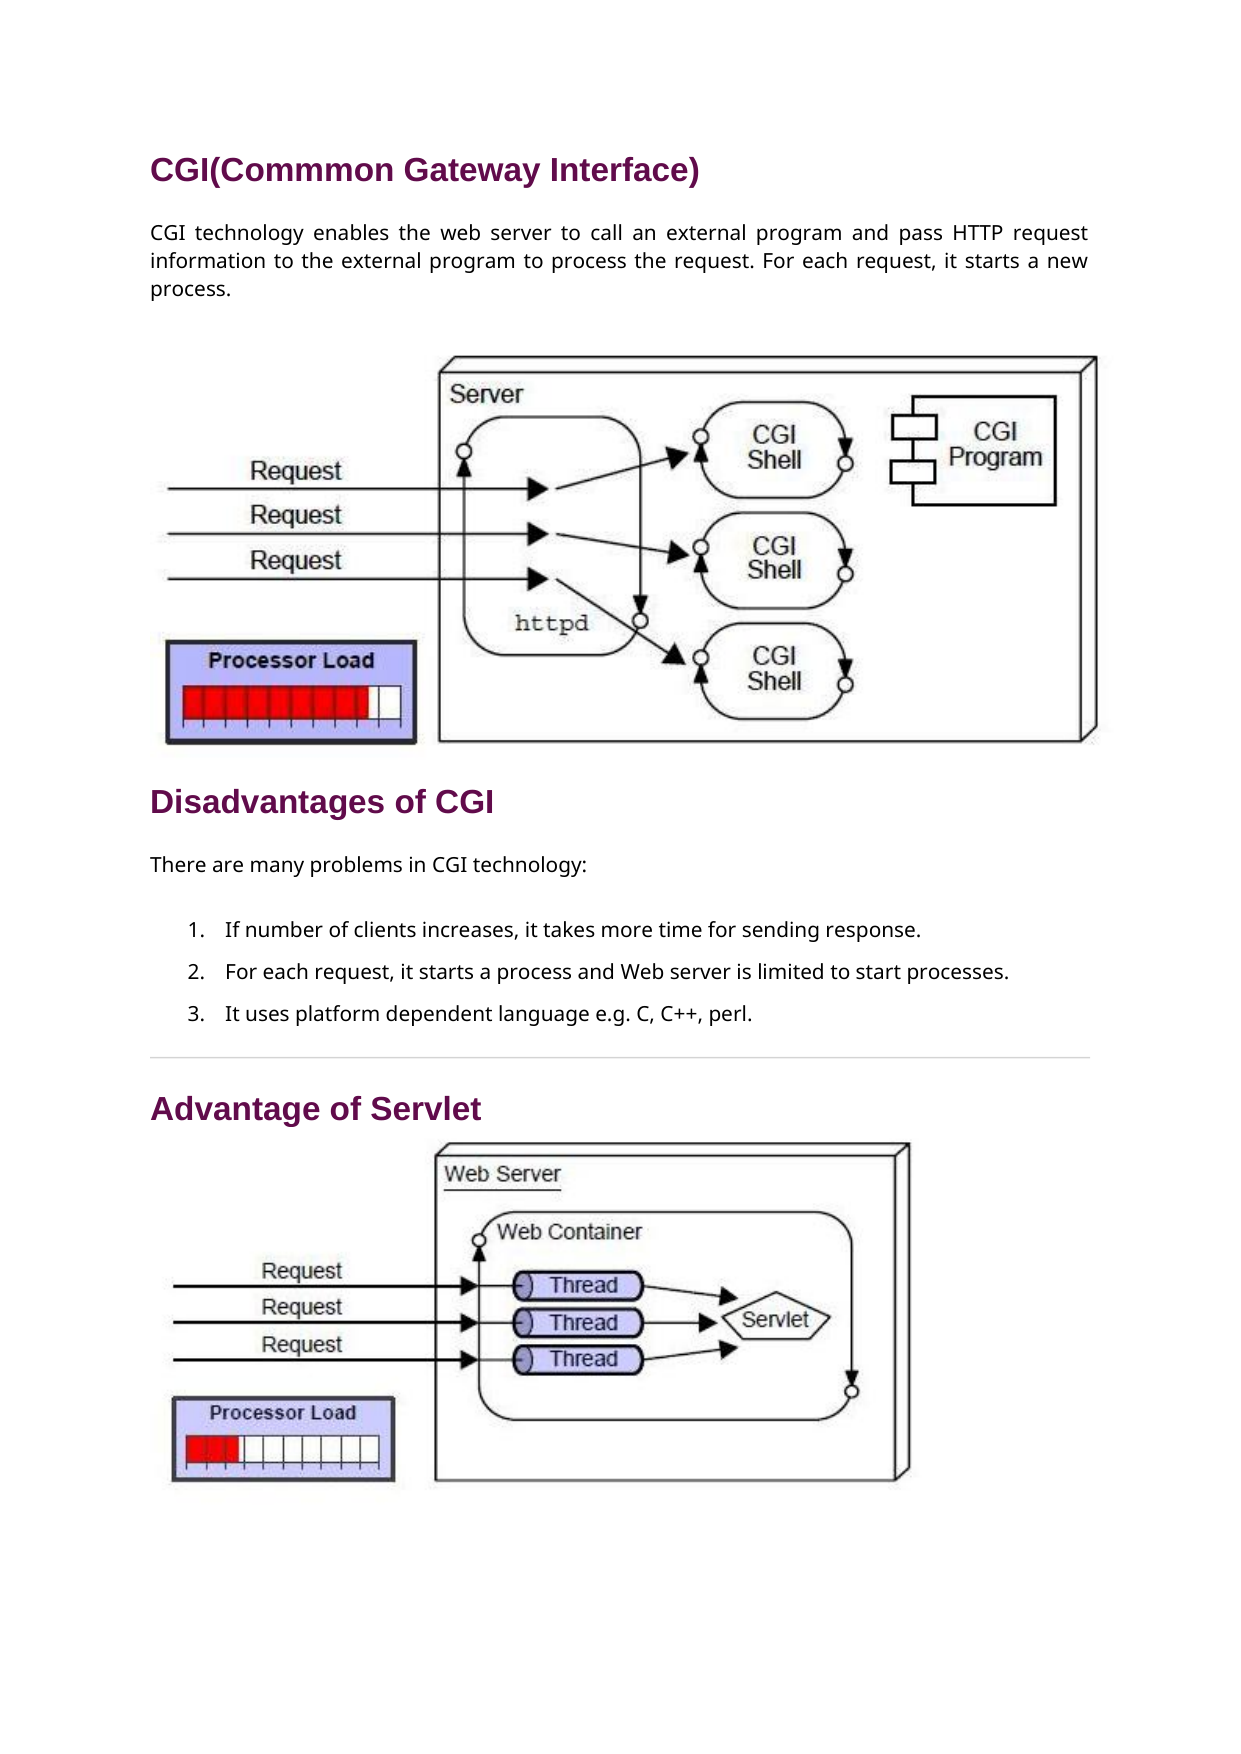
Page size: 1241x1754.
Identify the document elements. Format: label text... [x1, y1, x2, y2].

text There are many problems in CGI technology: [150, 850, 1090, 878]
subtitle Disadvantages of CGI [150, 782, 1090, 821]
subtitle Advantage of Servlet [150, 1089, 1090, 1127]
picture [150, 1127, 926, 1523]
list It uses platform dependent language e.g. C, C++, perl. [187, 992, 1090, 1028]
list If number of clients increases, it takes more time for sending response. [187, 907, 1090, 943]
subtitle CGI(Commmon Gateway Interface) [150, 150, 1090, 188]
list For each request, it starts a process and Web server is limited to start processes. [187, 949, 1090, 986]
picture [150, 332, 1114, 764]
text CGI technology enables the web server to call an external program and pass HTTP request information to the external program to process the request. For each request, it starts a new process. [150, 218, 1090, 303]
